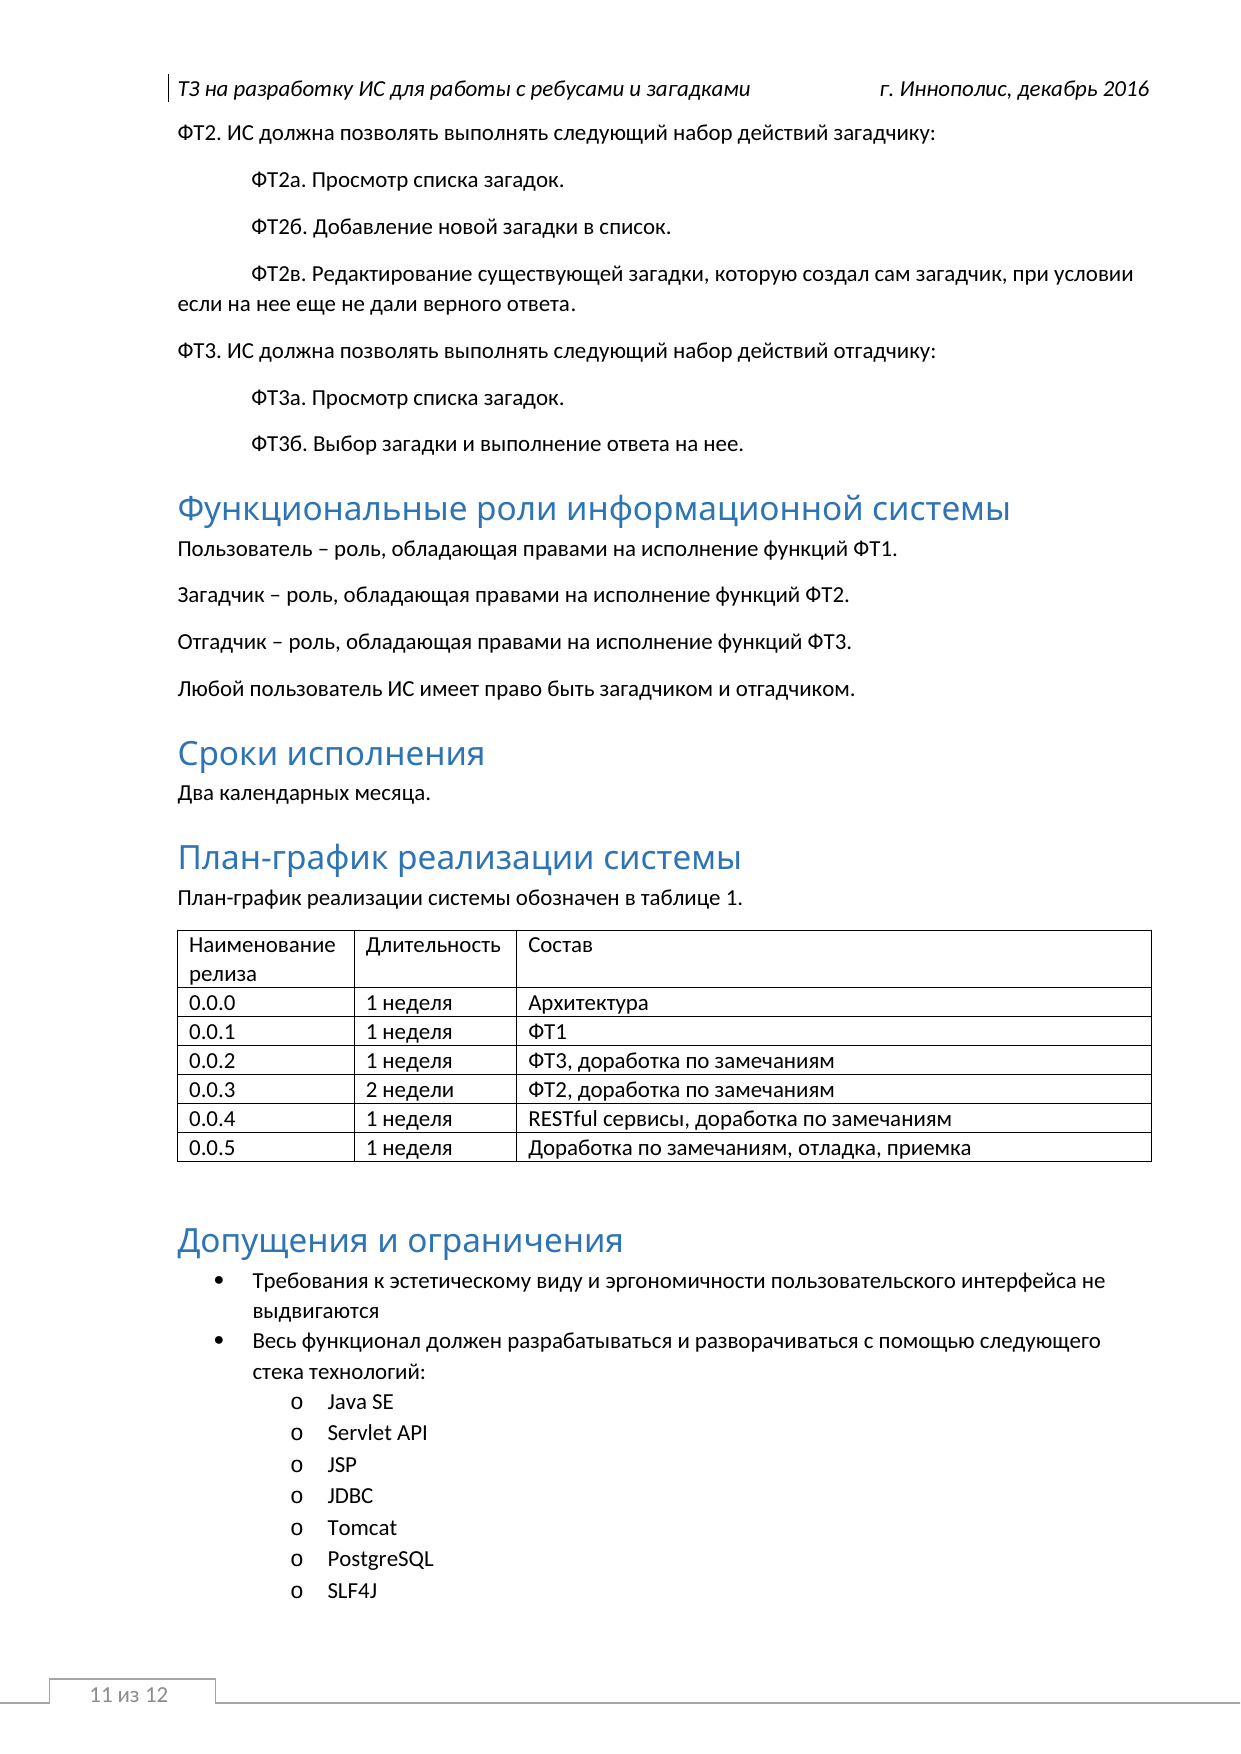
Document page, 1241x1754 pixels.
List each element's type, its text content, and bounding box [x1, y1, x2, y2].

text ФТ3а. Просмотр списка загадок. [177, 383, 1152, 411]
table_cell 0.0.0 [178, 988, 354, 1016]
table_cell 1 неделя [355, 1133, 516, 1161]
subtitle Сроки исполнения [177, 729, 1152, 775]
table_cell 1 неделя [355, 1017, 516, 1045]
text Два календарных месяца. [177, 778, 1152, 807]
text ФТ2. ИС должна позволять выполнять следующий набор действий загадчику: [177, 118, 1152, 146]
text ФТ2б. Добавление новой загадки в список. [177, 212, 1152, 240]
list JDBC [290, 1481, 1152, 1511]
list Tomcat [290, 1513, 1152, 1542]
table_cell 0.0.5 [178, 1133, 354, 1161]
text ФТ2в. Редактирование существующей загадки, которую создал сам загадчик, при условии если на нее еще не дали верного ответа. [177, 259, 1152, 317]
list Требования к эстетическому виду и эргономичности пользовательского интерфейса не выдвигаются [215, 1266, 1152, 1324]
subtitle Допущения и ограничения [177, 1217, 1152, 1263]
table_cell 2 недели [355, 1075, 516, 1103]
text Отгадчик – роль, обладающая правами на исполнение функций ФТ3. [177, 627, 1152, 656]
text ФТ3. ИС должна позволять выполнять следующий набор действий отгадчику: [177, 336, 1152, 364]
list Весь функционал должен разрабатываться и разворачиваться с помощью следующего стека технологий: [215, 1327, 1152, 1385]
table_header Наименование релиза [178, 931, 354, 987]
text Любой пользователь ИС имеет право быть загадчиком и отгадчиком. [177, 674, 1152, 702]
text ФТ3б. Выбор загадки и выполнение ответа на нее. [177, 429, 1152, 458]
table_cell 1 неделя [355, 1104, 516, 1132]
list JSP [290, 1450, 1152, 1479]
subtitle Функциональные роли информационной системы [177, 485, 1152, 530]
table_header Длительность [355, 931, 516, 987]
table_cell ФТ3, доработка по замечаниям [517, 1046, 1151, 1074]
subtitle План-график реализации системы [177, 834, 1152, 879]
table_cell 0.0.2 [178, 1046, 354, 1074]
text ФТ2а. Просмотр списка загадок. [177, 165, 1152, 193]
list PostgreSQL [290, 1544, 1152, 1573]
text Пользователь – роль, обладающая правами на исполнение функций ФТ1. [177, 534, 1152, 562]
table_cell ФТ1 [517, 1017, 1151, 1045]
text Загадчик – роль, обладающая правами на исполнение функций ФТ2. [177, 581, 1152, 609]
table_header Состав [517, 931, 1151, 987]
table_cell RESTful сервисы, доработка по замечаниям [517, 1104, 1151, 1132]
table_cell Архитектура [517, 988, 1151, 1016]
list Servlet API [290, 1418, 1152, 1448]
table_cell ФТ2, доработка по замечаниям [517, 1075, 1151, 1103]
list Java SE [290, 1387, 1152, 1416]
table_cell 0.0.1 [178, 1017, 354, 1045]
list SLF4J [290, 1576, 1152, 1605]
table_cell 1 неделя [355, 1046, 516, 1074]
table_cell 0.0.4 [178, 1104, 354, 1132]
table_cell 0.0.3 [178, 1075, 354, 1103]
text План-график реализации системы обозначен в таблице 1. [177, 883, 1152, 911]
table_cell 1 неделя [355, 988, 516, 1016]
table_cell Доработка по замечаниям, отладка, приемка [517, 1133, 1151, 1161]
